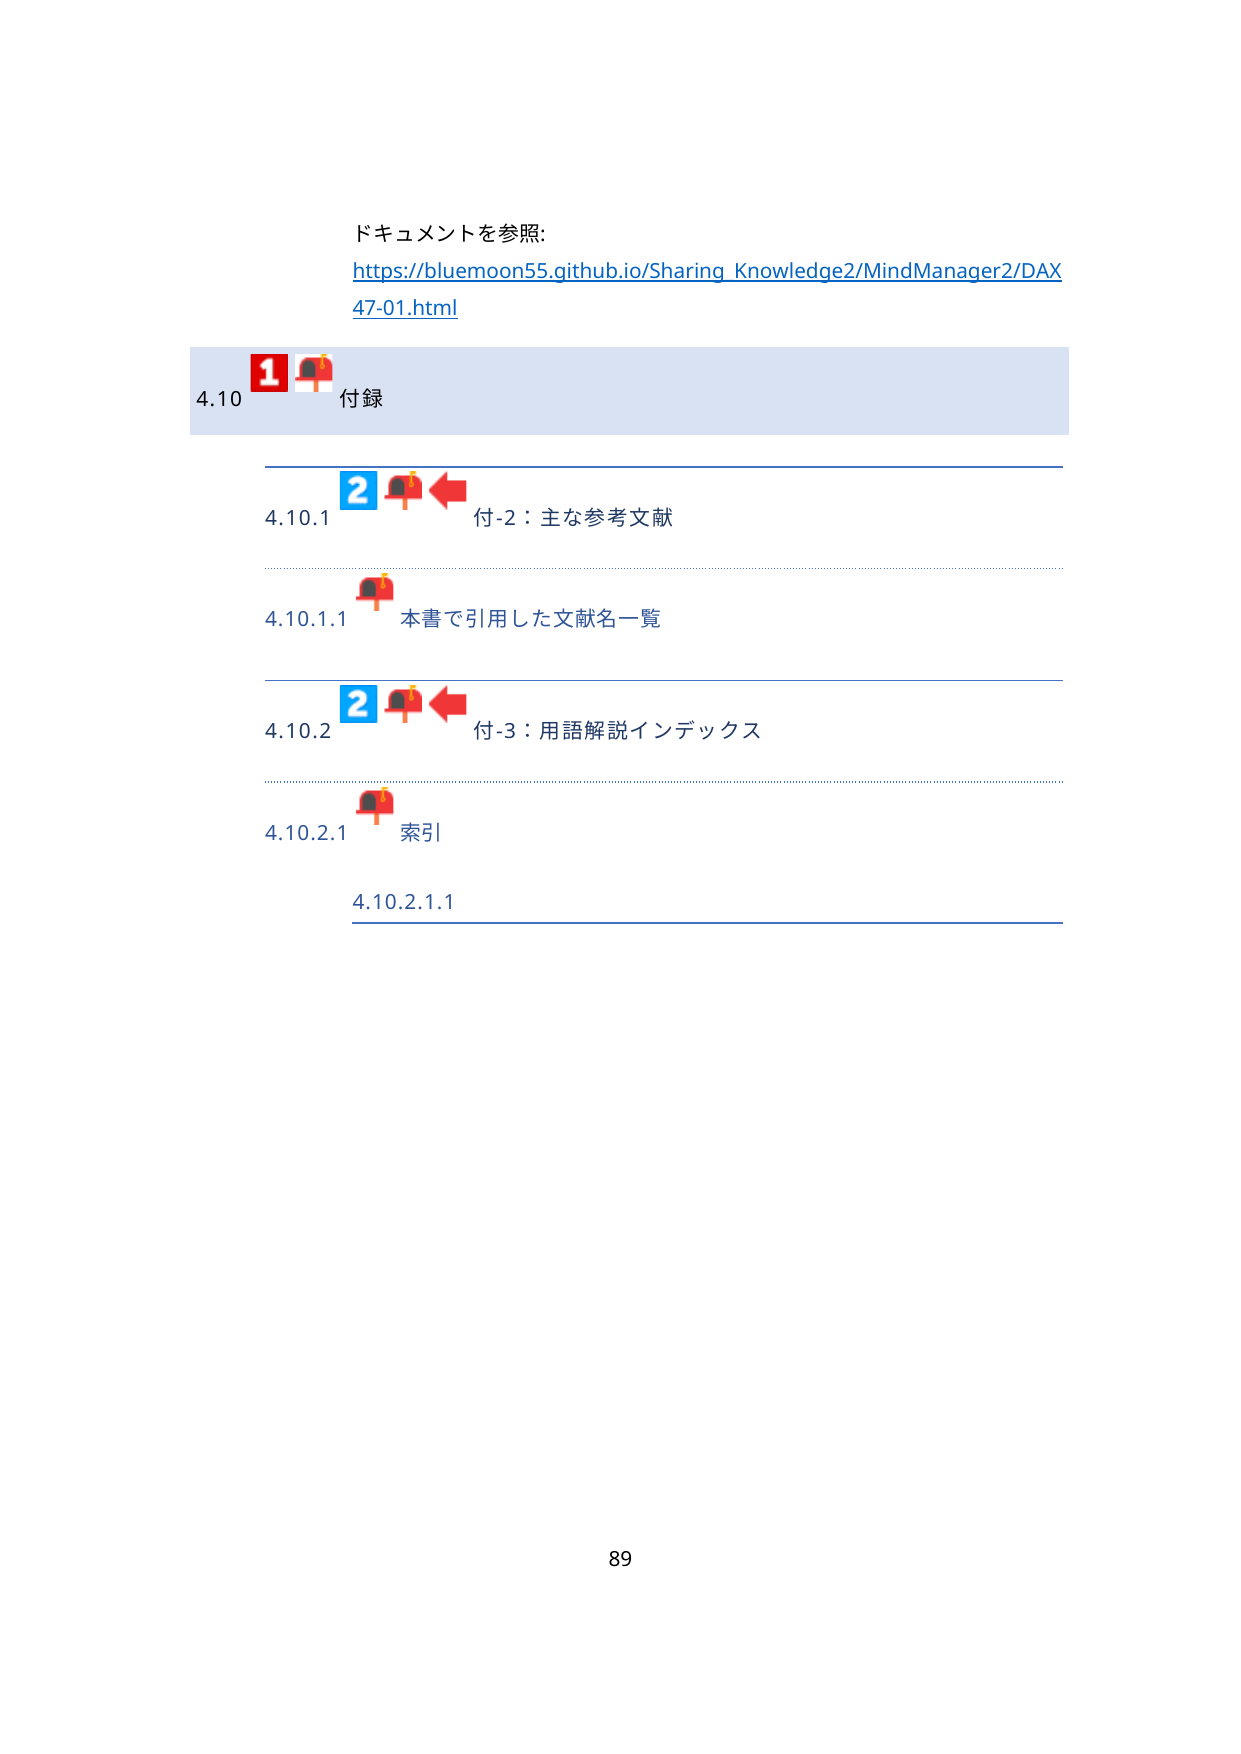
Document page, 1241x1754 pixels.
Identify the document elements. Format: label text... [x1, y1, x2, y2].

picture [339, 685, 378, 723]
text ドキュメントを参照: https://bluemoon55.github.io/Sharing_Knowledge2/MindManager2/DAX47-01.html [352, 214, 1063, 327]
picture [355, 787, 394, 825]
text 付-3：用語解説インデックス [265, 681, 1063, 760]
text 付-2：主な参考文献 [265, 468, 1063, 547]
picture [295, 354, 333, 392]
picture [339, 471, 378, 510]
picture [384, 685, 422, 723]
picture [428, 685, 467, 723]
text 本書で引用した文献名一覧 [265, 568, 1063, 648]
picture [428, 471, 467, 510]
text 付録 [196, 354, 1063, 429]
picture [355, 573, 394, 611]
text 索引 [265, 781, 1063, 862]
picture [250, 354, 288, 392]
picture [384, 471, 422, 510]
